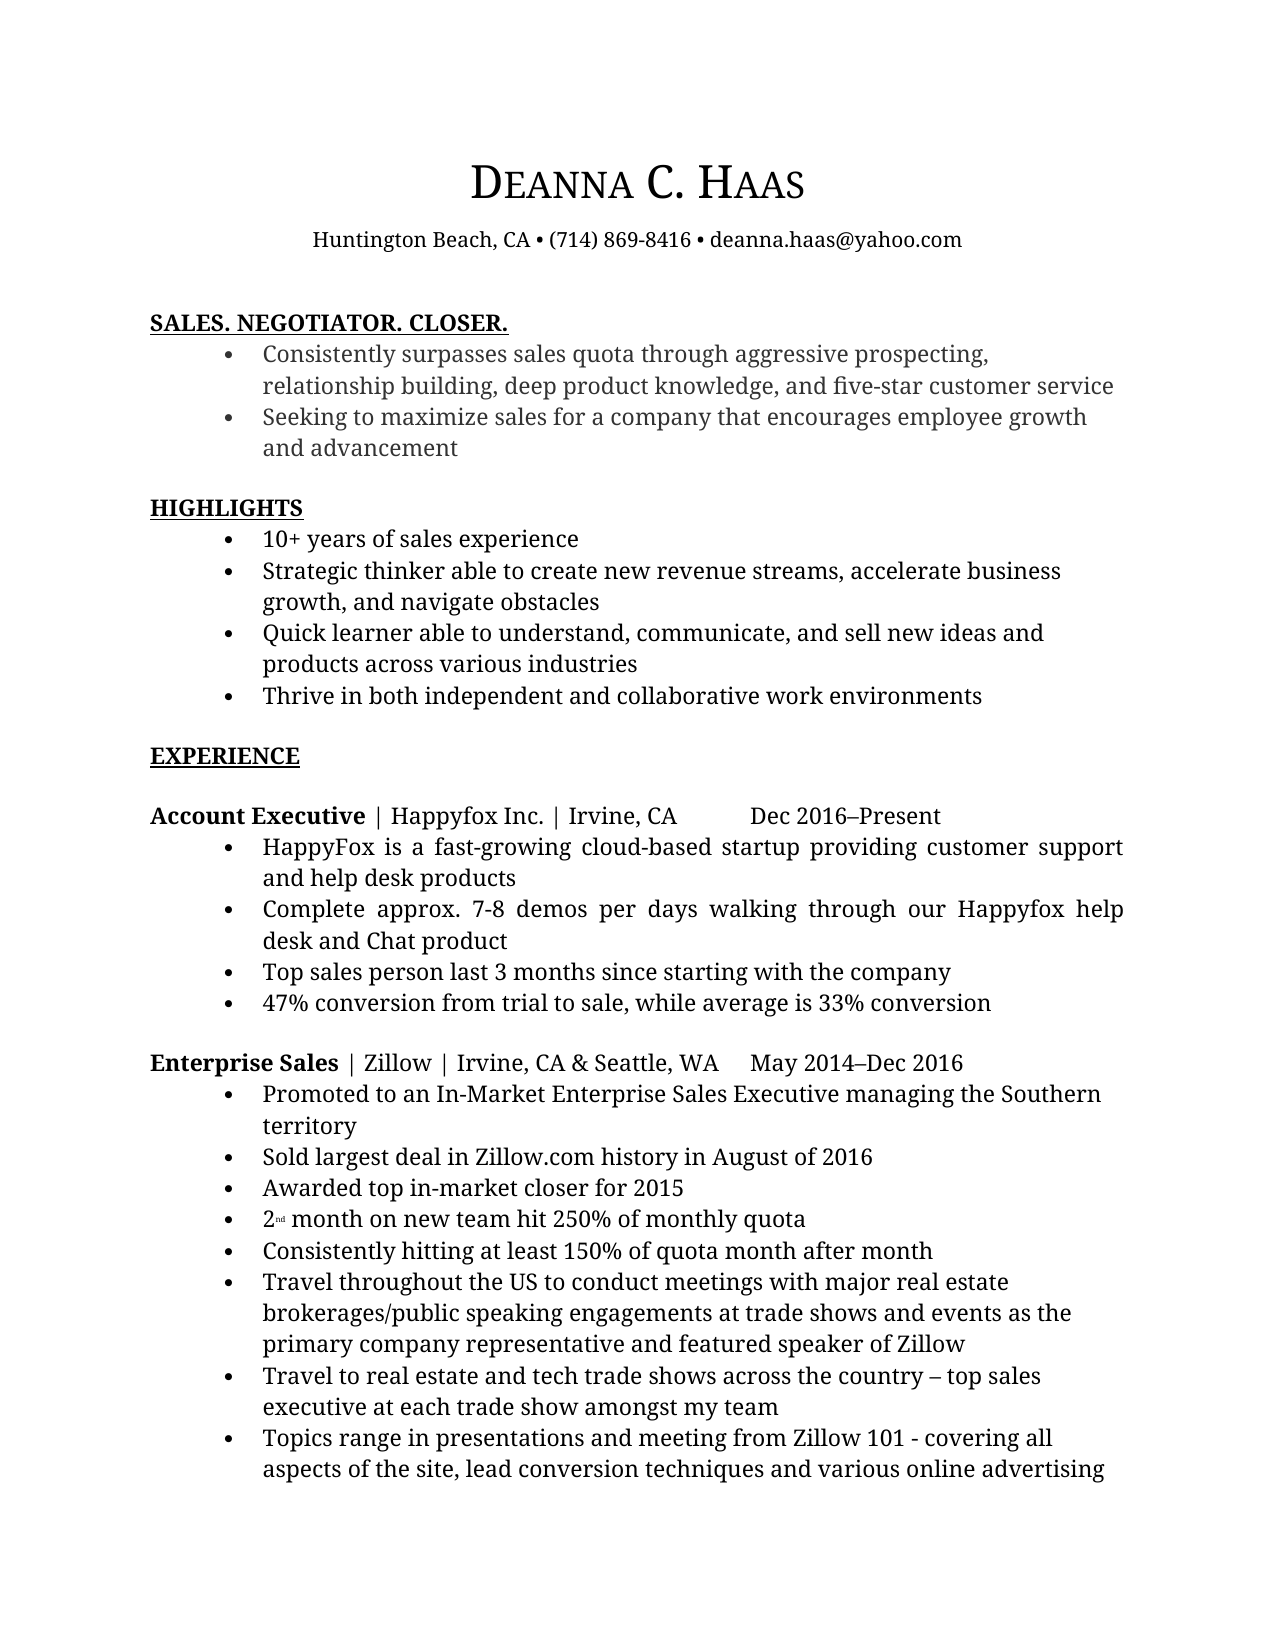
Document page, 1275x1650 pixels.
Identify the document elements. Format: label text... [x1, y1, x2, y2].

text Enterprise Sales | Zillow | Irvine, CA & Seattle, WA May 2014–Dec 2016 [150, 1047, 1125, 1078]
text SALES. NEGOTIATOR. CLOSER. [150, 307, 1125, 338]
list Strategic thinker able to create new revenue streams, accelerate business growth, and navigate obstacles [225, 554, 1125, 617]
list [225, 1422, 1125, 1484]
list 10+ years of sales experience [225, 523, 1125, 554]
list Travel to real estate and tech trade shows across the country – top sales executive at each trade show amongst my team [225, 1359, 1125, 1422]
list HappyFox is a fast-growing cloud-based startup providing customer support and help desk products [225, 831, 1125, 893]
list 47% conversion from trial to sale, while average is 33% conversion [225, 987, 1125, 1018]
list Promoted to an In-Market Enterprise Sales Executive managing the Southern territory [225, 1078, 1125, 1141]
list Sold largest deal in Zillow.com history in August of 2016 [225, 1141, 1125, 1172]
text EXPERIENCE [150, 739, 1125, 771]
list Travel throughout the US to conduct meetings with major real estate brokerages/public speaking engagements at trade shows and events as the primary company representative and featured speaker of Zillow [225, 1266, 1125, 1359]
text HIGHLIGHTS [150, 492, 1125, 523]
list Consistently hitting at least 150% of quota month after month [225, 1234, 1125, 1266]
text Account Executive | Happyfox Inc. | Irvine, CA Dec 2016–Present [150, 799, 1125, 831]
list Quick learner able to understand, communicate, and sell new ideas and products across various industries [225, 617, 1125, 679]
list Awarded top in-market closer for 2015 [225, 1172, 1125, 1203]
list Complete approx. 7-8 demos per days walking through our Happyfox help desk and Chat product [225, 893, 1125, 956]
list Seeking to maximize sales for a company that encourages employee growth and advancement [225, 401, 1125, 463]
list 2nd month on new team hit 250% of monthly quota [225, 1203, 1125, 1234]
list Consistently surpasses sales quota through aggressive prospecting, relationship building, deep product knowledge, and five-star customer service [225, 338, 1125, 401]
text Deanna C. Haas [150, 150, 1125, 212]
list Top sales person last 3 months since starting with the company [225, 956, 1125, 987]
text Huntington Beach, CA • (714) 869-8416 • deanna.haas@yahoo.com [150, 225, 1125, 253]
list Thrive in both independent and collaborative work environments [225, 679, 1125, 711]
